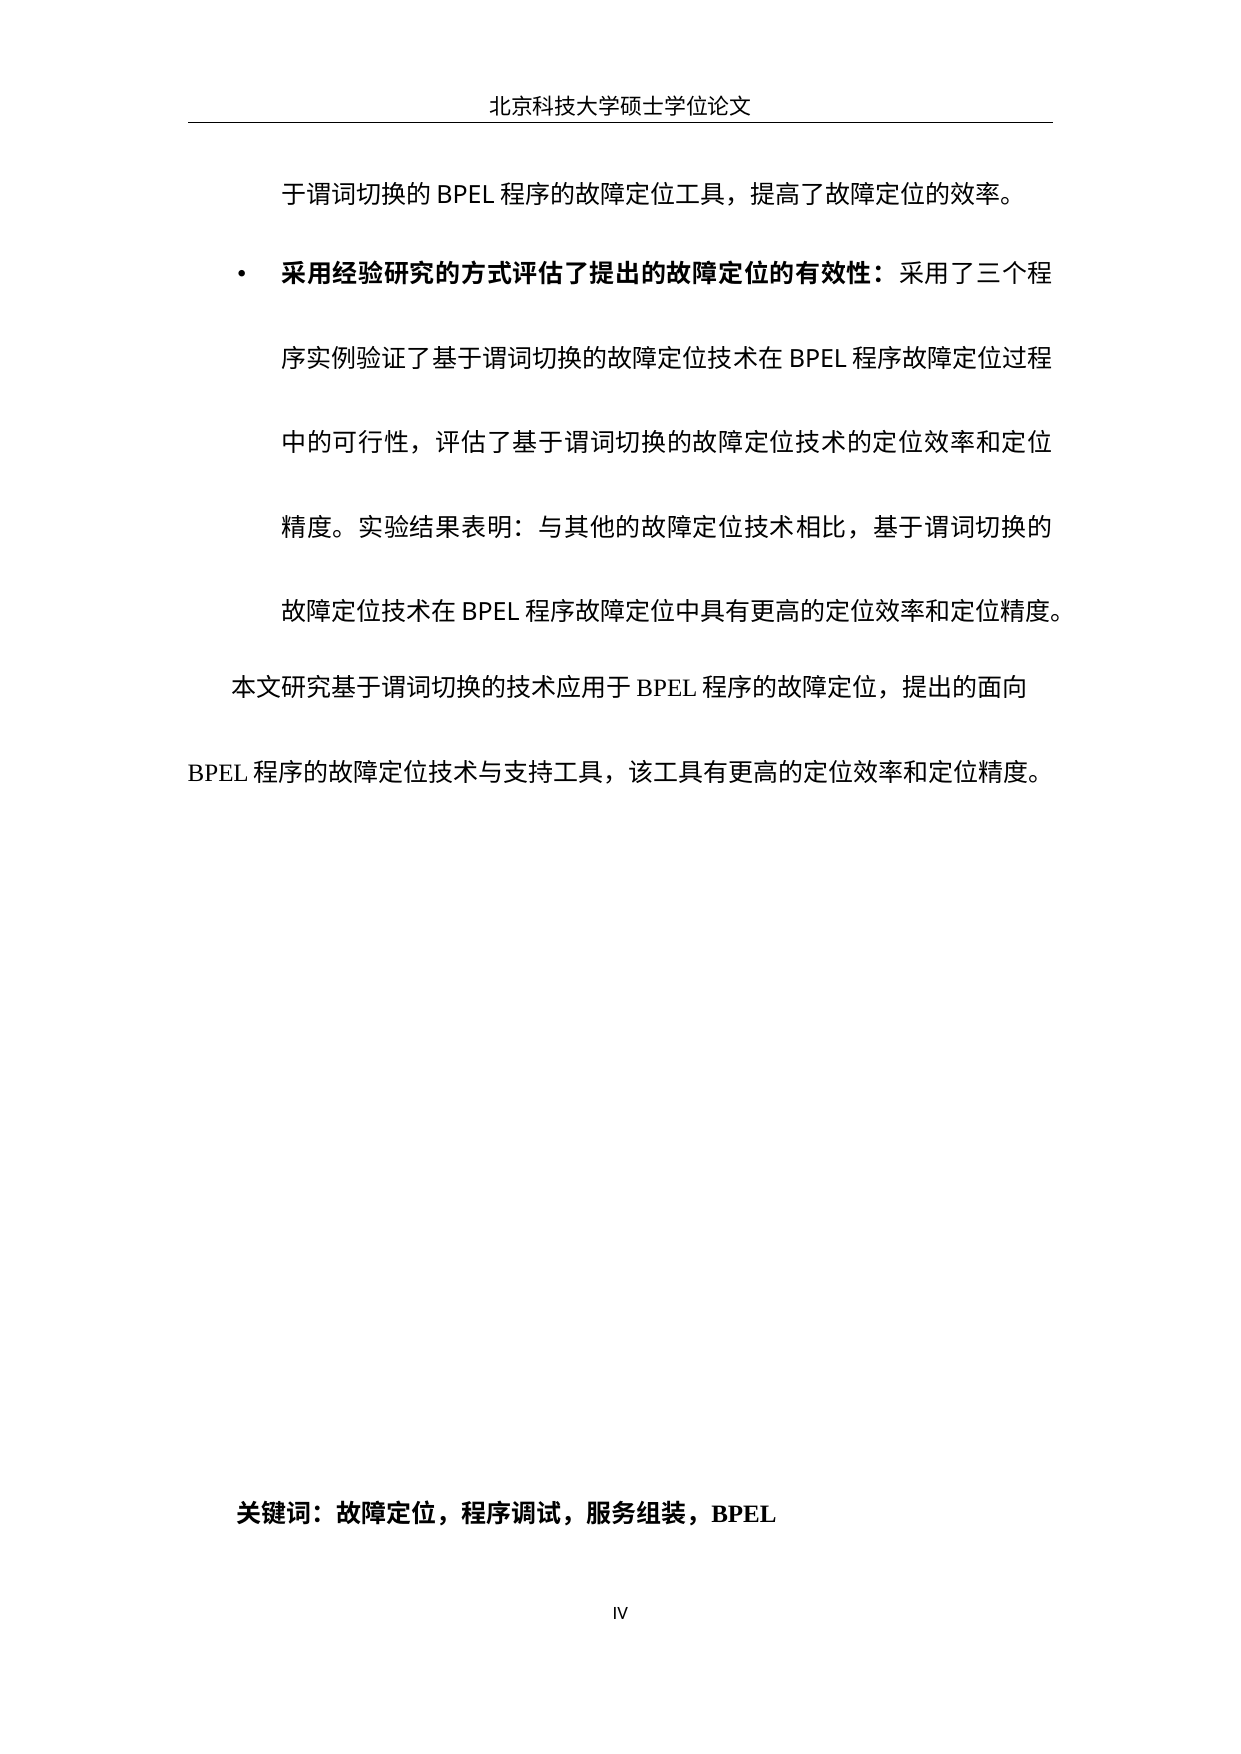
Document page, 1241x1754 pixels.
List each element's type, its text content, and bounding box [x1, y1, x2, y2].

list 采用经验研究的方式评估了提出的故障定位的有效性：采用了三个程序实例验证了基于谓词切换的故障定位技术在BPEL程序故障定位过程中的可行性，评估了基于谓词切换的故障定位技术的定位效率和定位精度。实验结果表明：与其他的故障定位技术相比，基于谓词切换的故障定位技术在BPEL程序故障定位中具有更高的定位效率和定位精度。 [237, 239, 1053, 642]
text 关键词：故障定位，程序调试，服务组装，BPEL [236, 1494, 1078, 1530]
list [237, 161, 1053, 226]
text 本文研究基于谓词切换的技术应用于BPEL程序的故障定位，提出的面向BPEL程序的故障定位技术与支持工具，该工具有更高的定位效率和定位精度。 [187, 653, 1053, 803]
